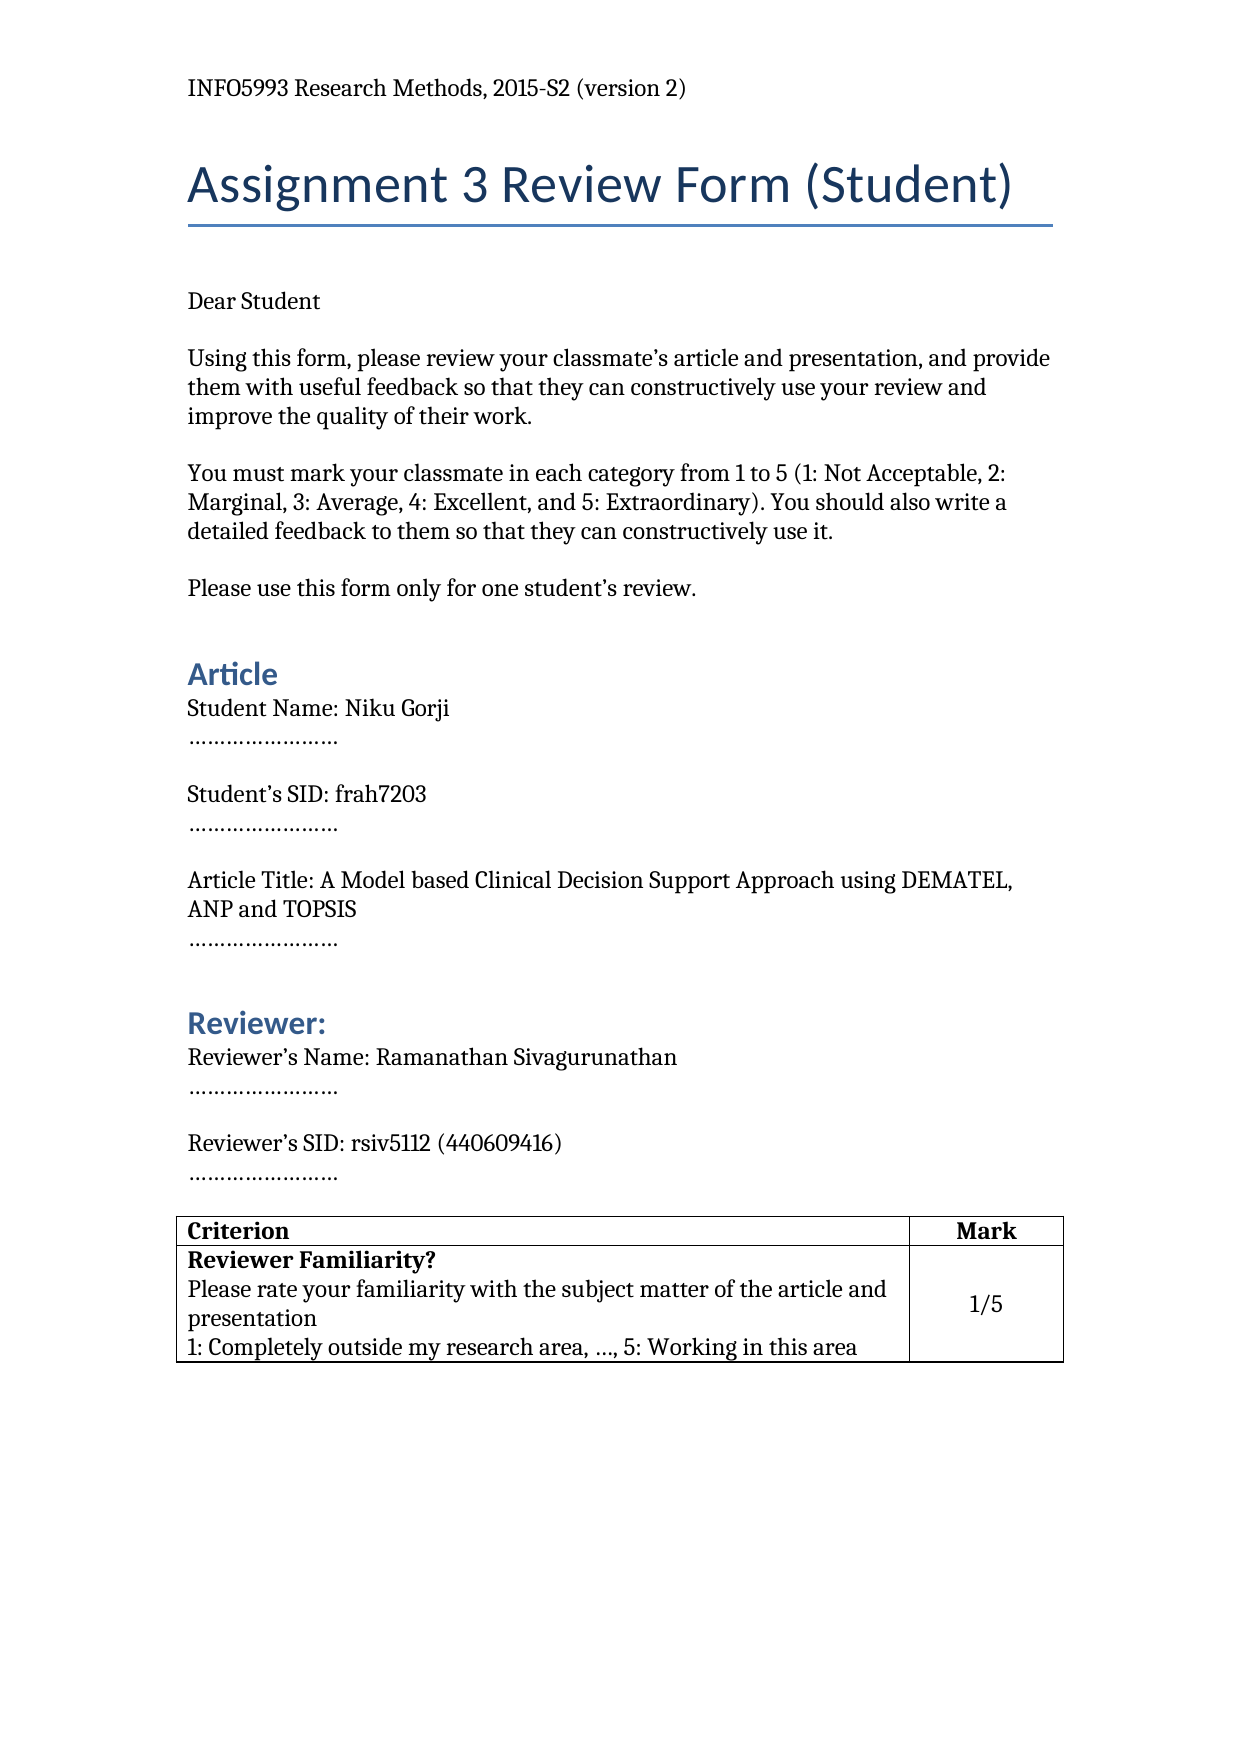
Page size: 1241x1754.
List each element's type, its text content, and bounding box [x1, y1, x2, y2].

subtitle Article [187, 653, 1053, 693]
table_header Criterion [177, 1217, 909, 1245]
text Reviewer’s Name: Ramanathan Sivagurunathan [187, 1043, 1053, 1072]
table_header Mark [910, 1217, 1063, 1245]
text Please use this form only for one student’s review. [187, 574, 1053, 603]
text Using this form, please review your classmate’s article and presentation, and provide them with useful feedback so that they can constructively use your review and improve the quality of their work. [187, 344, 1053, 430]
text …………………… [187, 923, 1053, 952]
table_cell 1/5 [910, 1246, 1063, 1361]
text …………………… [187, 1158, 1053, 1187]
text Student’s SID: frah7203 [187, 780, 1053, 808]
text Reviewer’s SID: rsiv5112 (440609416) [187, 1129, 1053, 1158]
table_cell Reviewer Familiarity? Please rate your familiarity with the subject matter of the article and presentation 1: Completely outside my research area, …, 5: Working in this area [177, 1246, 909, 1361]
text …………………… [187, 1072, 1053, 1101]
text Article Title: A Model based Clinical Decision Support Approach using DEMATEL, ANP and TOPSIS [187, 866, 1053, 923]
text Dear Student [187, 287, 1053, 315]
text You must mark your classmate in each category from 1 to 5 (1: Not Acceptable, 2: Marginal, 3: Average, 4: Excellent, and 5: Extraordinary). You should also write a detailed feedback to them so that they can constructively use it. [187, 459, 1053, 545]
text …………………… [187, 722, 1053, 751]
title Assignment 3 Review Form (Student) [187, 150, 1053, 227]
text …………………… [187, 808, 1053, 837]
subtitle Reviewer: [187, 1002, 1053, 1043]
text Student Name: Niku Gorji [187, 693, 1053, 722]
